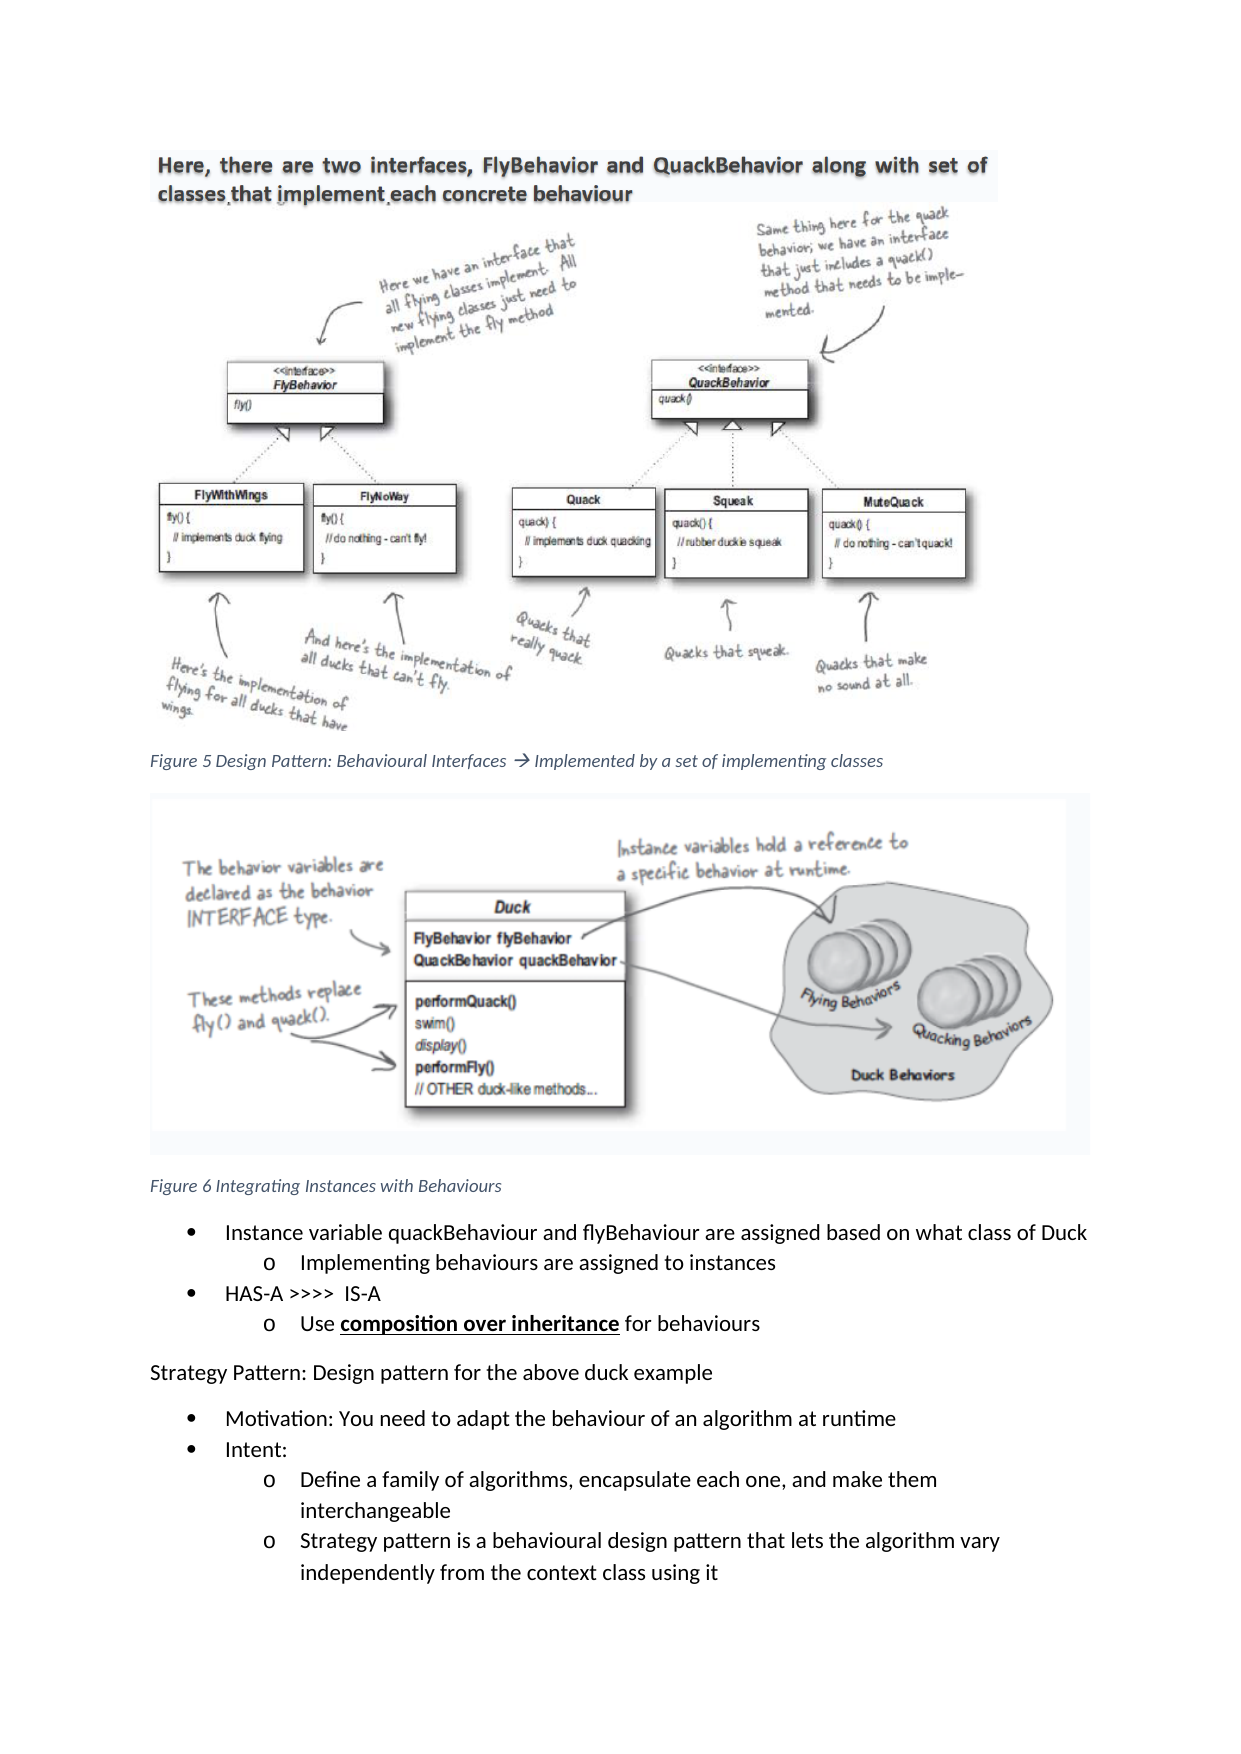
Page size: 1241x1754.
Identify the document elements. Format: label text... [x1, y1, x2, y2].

text Figure 5 Design Pattern: Behavioural Interfaces Implemented by a set of implementing classes [150, 749, 1090, 772]
list Define a family of algorithms, encapsulate each one, and make them interchangeable [262, 1465, 1090, 1524]
picture [150, 150, 998, 731]
list Intent: [187, 1435, 1090, 1463]
text Strategy Pattern: Design pattern for the above duck example [150, 1358, 1090, 1386]
list HAS-A >>>> IS-A [187, 1279, 1090, 1307]
list Strategy pattern is a behavioural design pattern that lets the algorithm vary independently from the context class using it [262, 1526, 1090, 1586]
picture [150, 793, 1091, 1155]
text Figure 6 Integrating Instances with Behaviours [150, 1174, 1090, 1197]
list Instance variable quackBehaviour and flyBehaviour are assigned based on what class of Duck [187, 1218, 1090, 1246]
list Implementing behaviours are assigned to instances [262, 1248, 1090, 1277]
list Motivation: You need to adapt the behaviour of an algorithm at runtime [187, 1404, 1090, 1432]
list Use composition over inheritance for behaviours [262, 1309, 1090, 1339]
